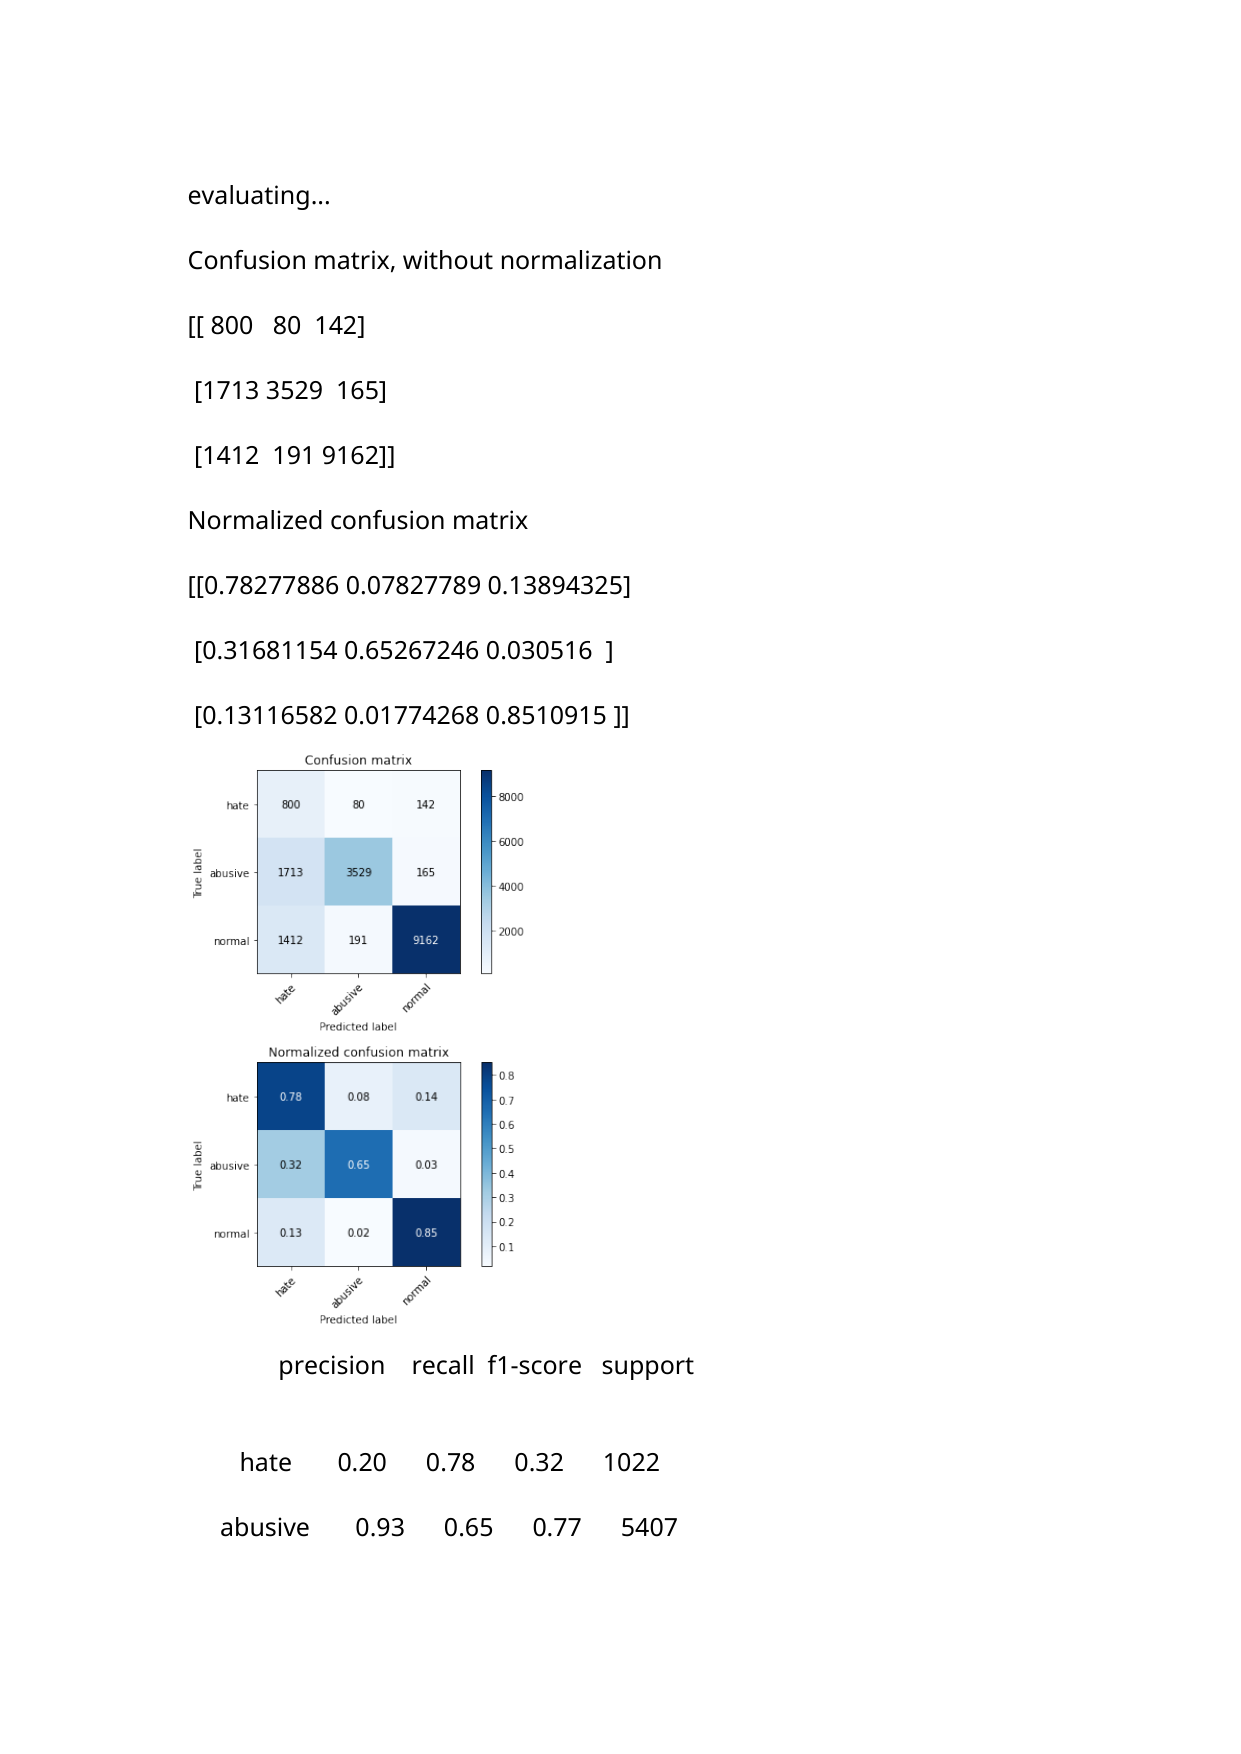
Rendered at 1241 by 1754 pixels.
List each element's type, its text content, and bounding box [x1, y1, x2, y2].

text [1412 191 9162]] [187, 422, 1053, 487]
text Confusion matrix, without normalization [187, 227, 1053, 292]
text hate 0.20 0.78 0.32 1022 [187, 1429, 1053, 1494]
text abusive 0.93 0.65 0.77 5407 [187, 1494, 1053, 1559]
text [0.13116582 0.01774268 0.8510915 ]] [187, 682, 1053, 747]
picture [187, 1040, 522, 1332]
text precision recall f1-score support [187, 1332, 1053, 1397]
text evaluating... [187, 162, 1053, 227]
picture [187, 747, 532, 1039]
text [[ 800 80 142] [187, 292, 1053, 357]
text [1713 3529 165] [187, 357, 1053, 422]
text [0.31681154 0.65267246 0.030516 ] [187, 617, 1053, 682]
text Normalized confusion matrix [187, 487, 1053, 552]
text [[0.78277886 0.07827789 0.13894325] [187, 552, 1053, 617]
